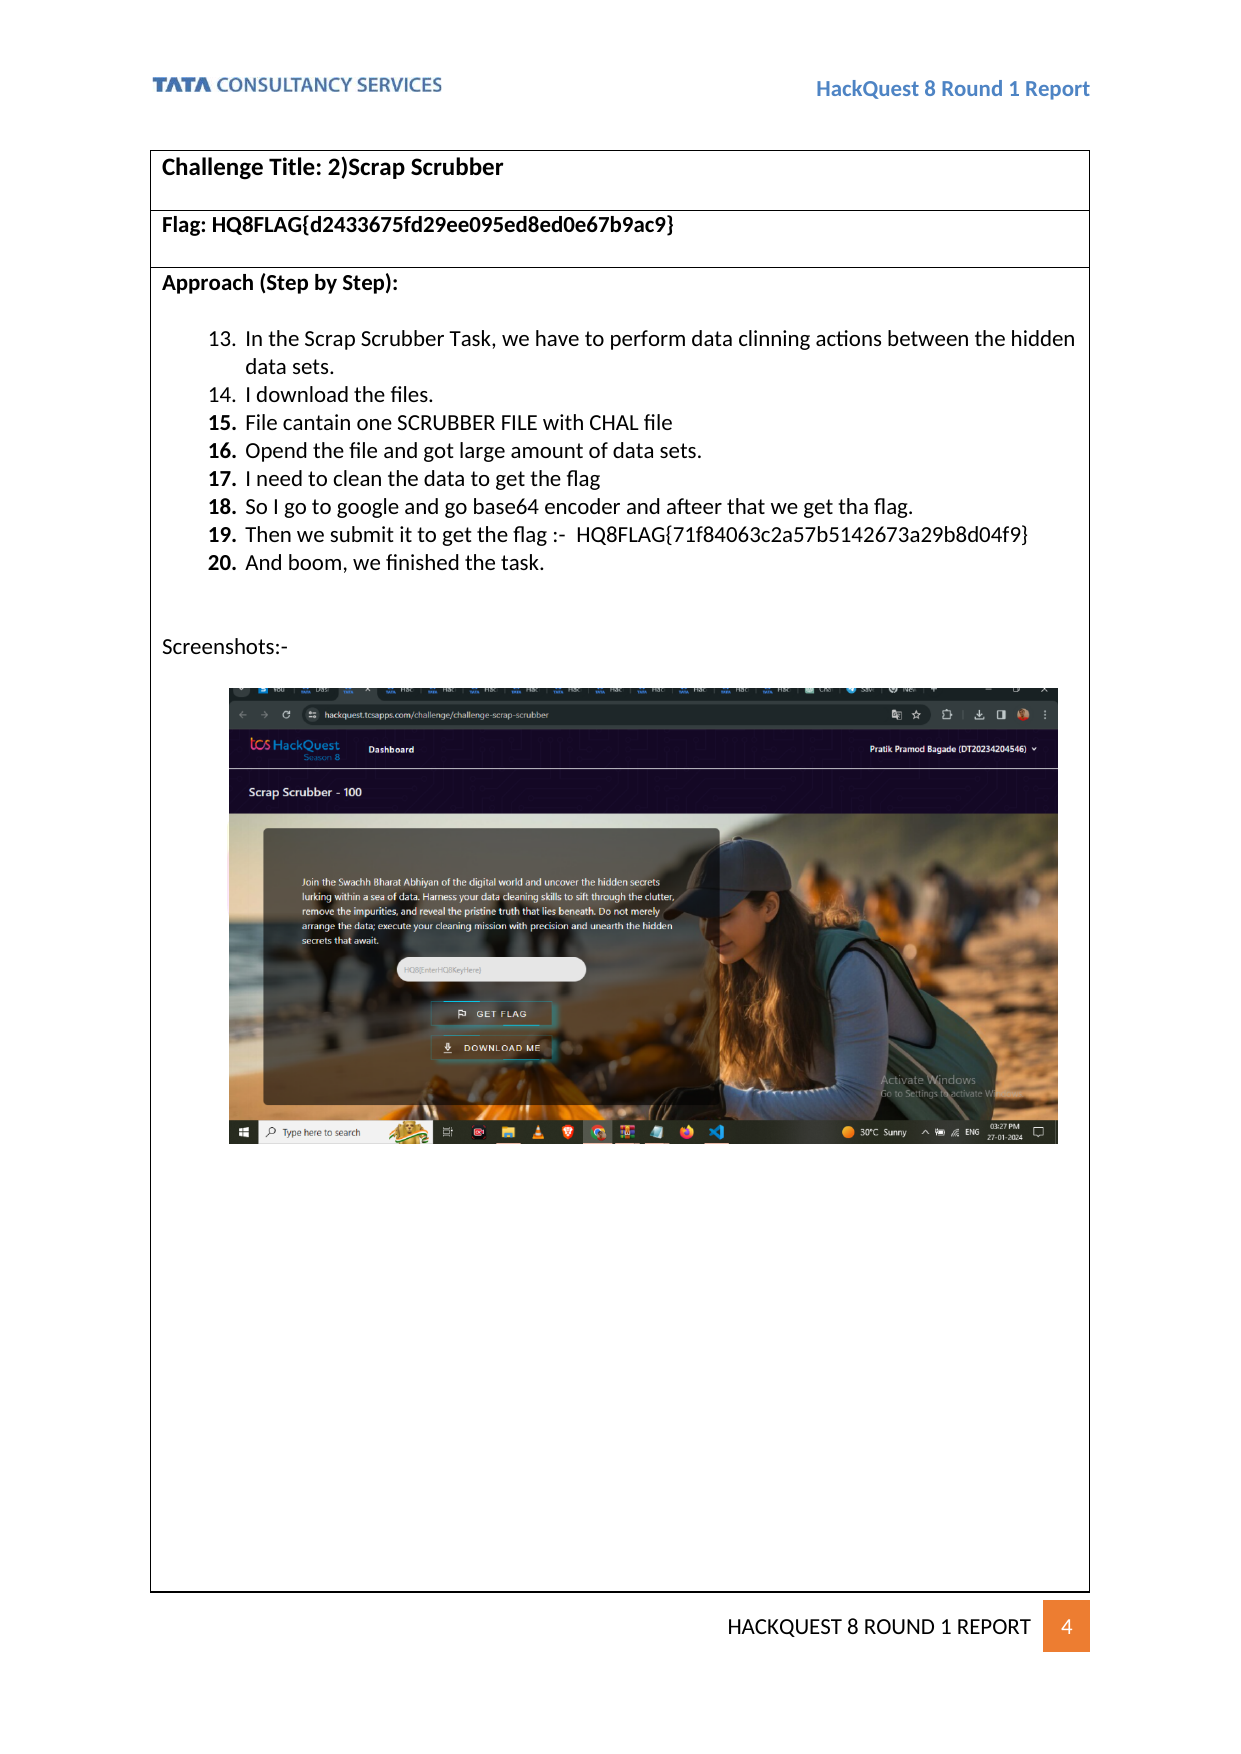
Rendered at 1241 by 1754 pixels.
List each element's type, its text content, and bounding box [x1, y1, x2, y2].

table_cell Flag: HQ8FLAG{d2433675fd29ee095ed8ed0e67b9ac9} [151, 211, 1089, 267]
table_header Challenge Title: 2)Scrap Scrubber [151, 151, 1089, 209]
picture [229, 688, 1058, 1144]
picture [152, 77, 442, 92]
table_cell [151, 268, 1089, 1591]
